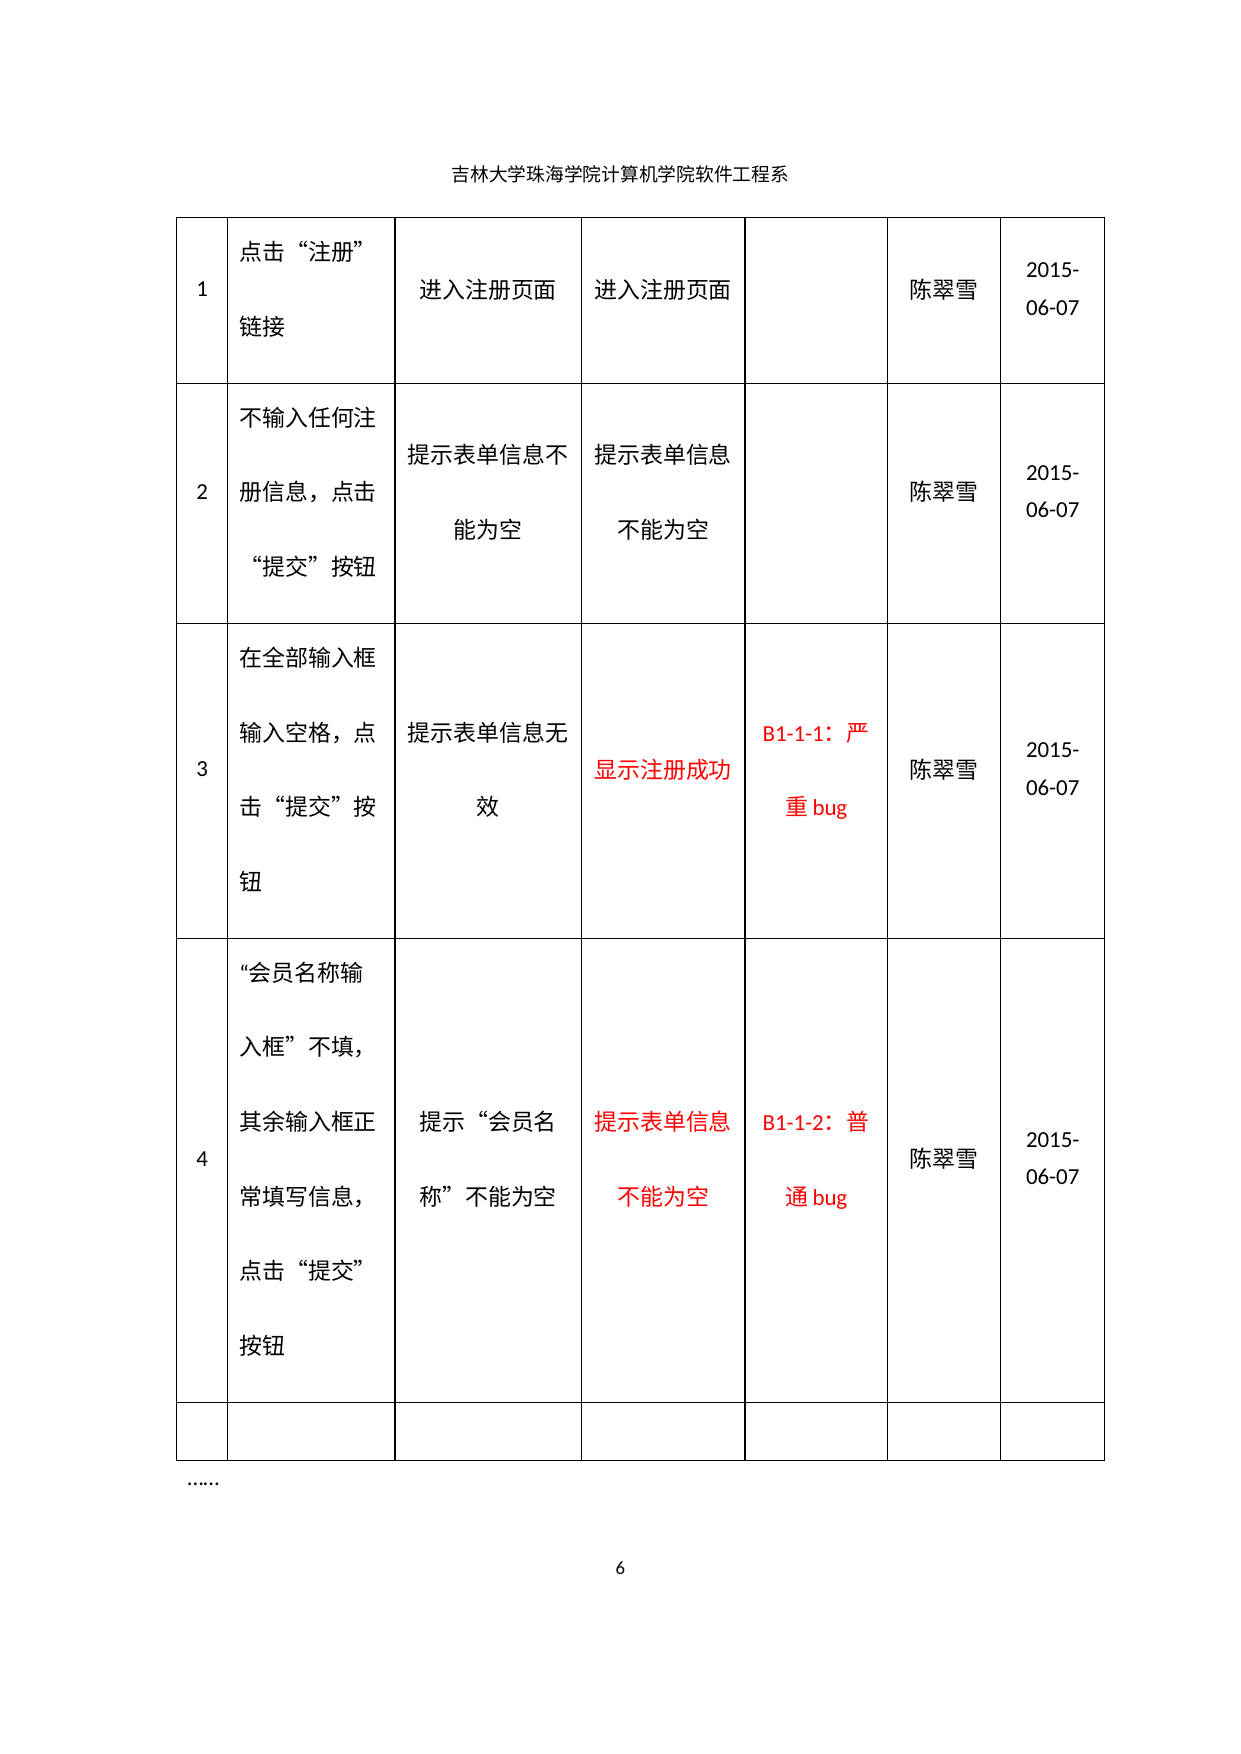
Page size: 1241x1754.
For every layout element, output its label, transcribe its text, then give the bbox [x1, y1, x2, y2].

table_cell [396, 1403, 581, 1460]
table_cell [888, 1403, 1000, 1460]
table_cell 2015-06-07 [1001, 624, 1104, 938]
table_cell B1-1-1：严重bug [746, 624, 887, 938]
table_cell 2015-06-07 [1001, 939, 1104, 1402]
table_cell [1001, 1403, 1104, 1460]
table_cell 2015-06-07 [1001, 384, 1104, 623]
table_cell [582, 1403, 744, 1460]
table_cell 不输入任何注册信息，点击“提交”按钮 [228, 384, 394, 623]
table_cell [177, 1403, 227, 1460]
table_cell 点击“注册”链接 [228, 218, 394, 383]
table_cell 提示“会员名称”不能为空 [396, 939, 581, 1402]
table_cell 提示表单信息无效 [396, 624, 581, 938]
table_cell 2 [177, 384, 227, 623]
table_cell B1-1-2：普通bug [746, 939, 887, 1402]
table_cell 提示表单信息不能为空 [582, 939, 744, 1402]
table_cell 陈翠雪 [888, 939, 1000, 1402]
table_cell 提示表单信息不能为空 [582, 384, 744, 623]
table_cell 4 [177, 939, 227, 1402]
table_cell 3 [177, 624, 227, 938]
table_cell 陈翠雪 [888, 218, 1000, 383]
table_cell 在全部输入框输入空格，点击“提交”按钮 [228, 624, 394, 938]
table_cell “会员名称输入框”不填，其余输入框正常填写信息，点击“提交”按钮 [228, 939, 394, 1402]
text …… [187, 1461, 1053, 1493]
table_cell 进入注册页面 [396, 218, 581, 383]
table_cell 进入注册页面 [582, 218, 744, 383]
table_cell [228, 1403, 394, 1460]
table_cell 陈翠雪 [888, 624, 1000, 938]
table_cell [746, 1403, 887, 1460]
table_cell 提示表单信息不能为空 [396, 384, 581, 623]
table_cell 陈翠雪 [888, 384, 1000, 623]
table_cell [746, 384, 887, 623]
table_cell 1 [177, 218, 227, 383]
table_cell [746, 218, 887, 383]
table_cell 2015-06-07 [1001, 218, 1104, 383]
table_cell 显示注册成功 [582, 624, 744, 938]
